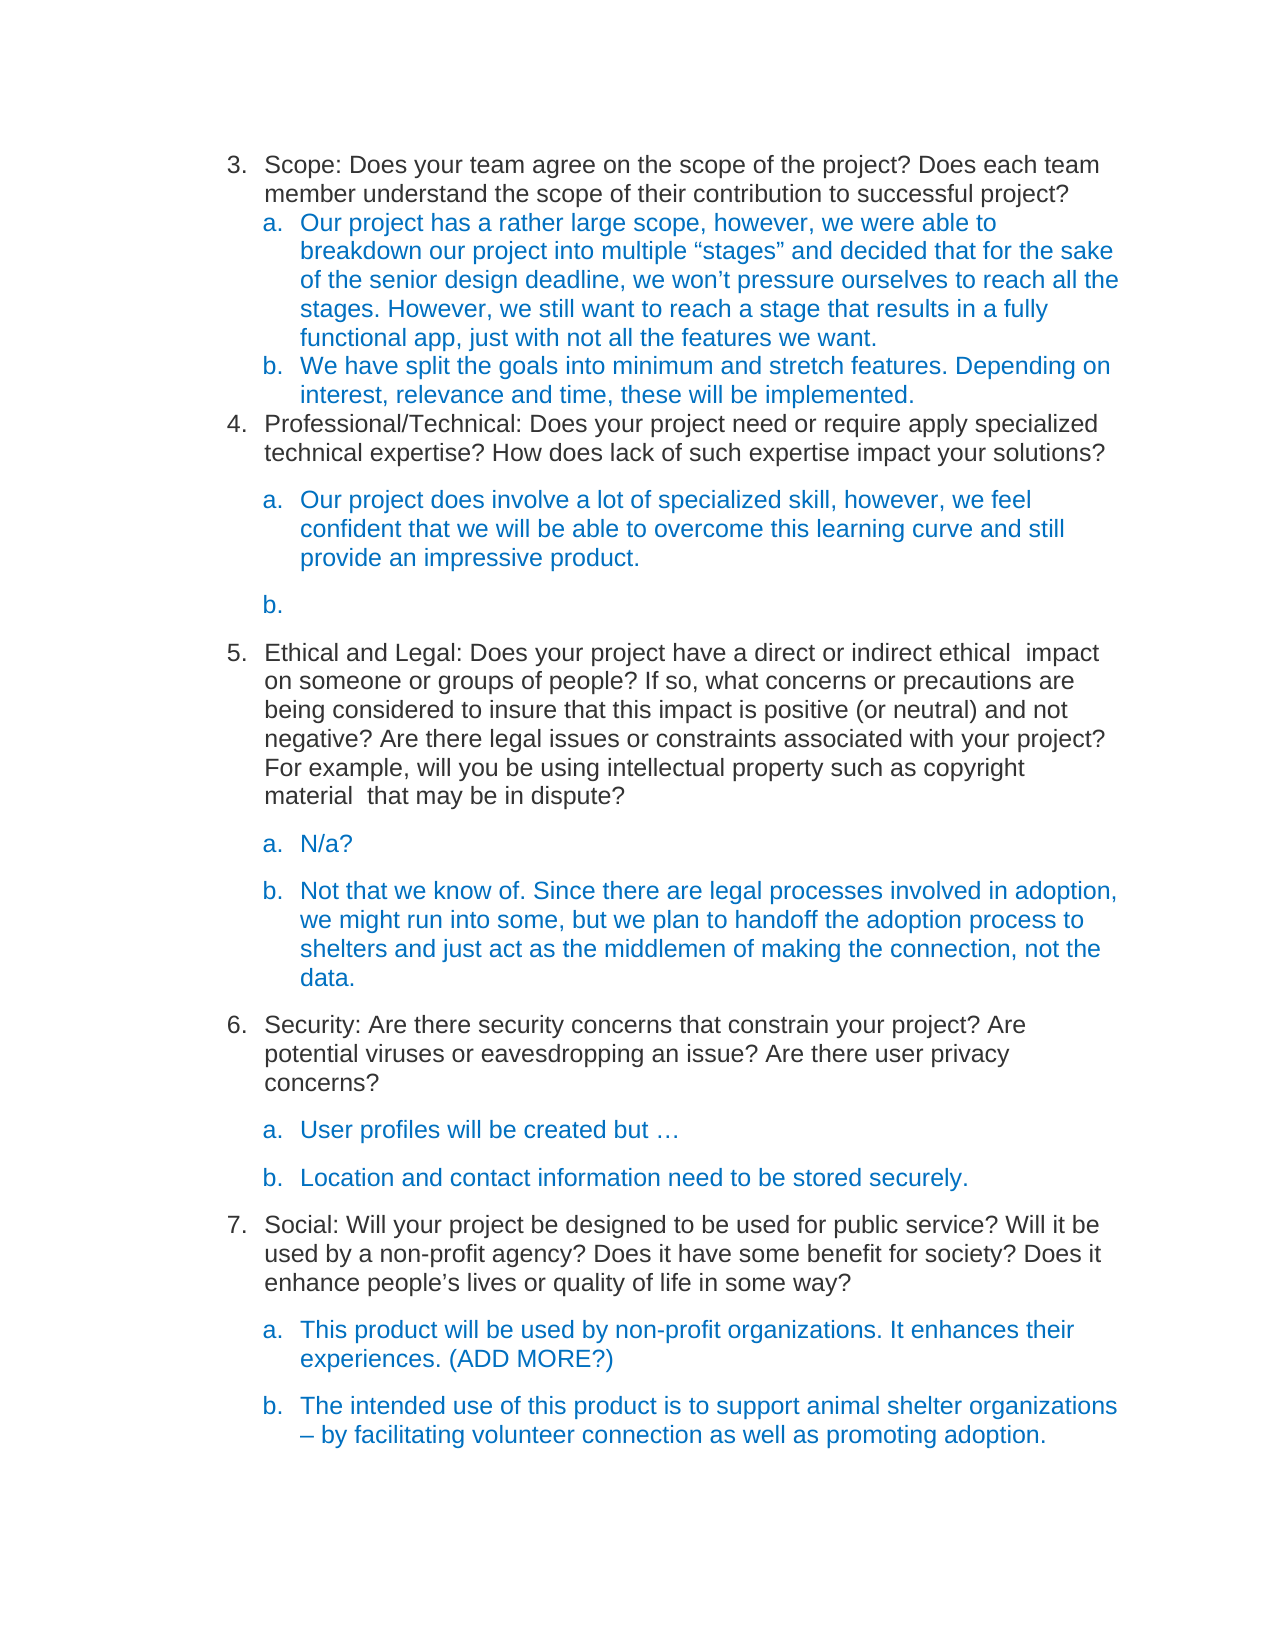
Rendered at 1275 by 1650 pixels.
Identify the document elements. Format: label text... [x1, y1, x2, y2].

list Scope: Does your team agree on the scope of the project? Does each team member understand the scope of their contribution to successful project? [227, 150, 1125, 207]
list Security: Are there security concerns that constrain your project? Are potential viruses or eavesdropping an issue? Are there user privacy concerns? [227, 1010, 1125, 1096]
list Not that we know of. Since there are legal processes involved in adoption, we might run into some, but we plan to handoff the adoption process to shelters and just act as the middlemen of making the connection, not the data. [262, 876, 1125, 991]
list Social: Will your project be designed to be used for public service? Will it be used by a non-profit agency? Does it have some benefit for society? Does it enhance people’s lives or quality of life in some way? [227, 1210, 1125, 1296]
list N/a? [262, 829, 1125, 857]
list We have split the goals into minimum and stretch features. Depending on interest, relevance and time, these will be implemented. [262, 351, 1125, 409]
list Our project has a rather large scope, however, we were able to breakdown our project into multiple “stages” and decided that for the sake of the senior design deadline, we won’t pressure ourselves to reach all the stages. However, we still want to reach a stage that results in a fully functional app, just with not all the features we want. [262, 207, 1125, 351]
list Location and contact information need to be stored securely. [262, 1162, 1125, 1191]
list Our project does involve a lot of specialized skill, however, we feel confident that we will be able to overcome this learning curve and still provide an impressive product. [262, 485, 1125, 571]
list Ethical and Legal: Does your project have a direct or indirect ethical impact on someone or groups of people? If so, what concerns or precautions are being considered to insure that this impact is positive (or neutral) and not negative? Are there legal issues or constraints associated with your project? For example, will you be using intellectual property such as copyright material that may be in dispute? [227, 637, 1125, 810]
list Professional/Technical: Does your project need or require apply specialized technical expertise? How does lack of such expertise impact your solutions? [227, 409, 1125, 466]
list This product will be used by non-profit organizations. It enhances their experiences. (ADD MORE?) [262, 1315, 1125, 1372]
list The intended use of this product is to support animal shelter organizations – by facilitating volunteer connection as well as promoting adoption. [262, 1391, 1125, 1449]
list User profiles will be created but … [262, 1115, 1125, 1144]
